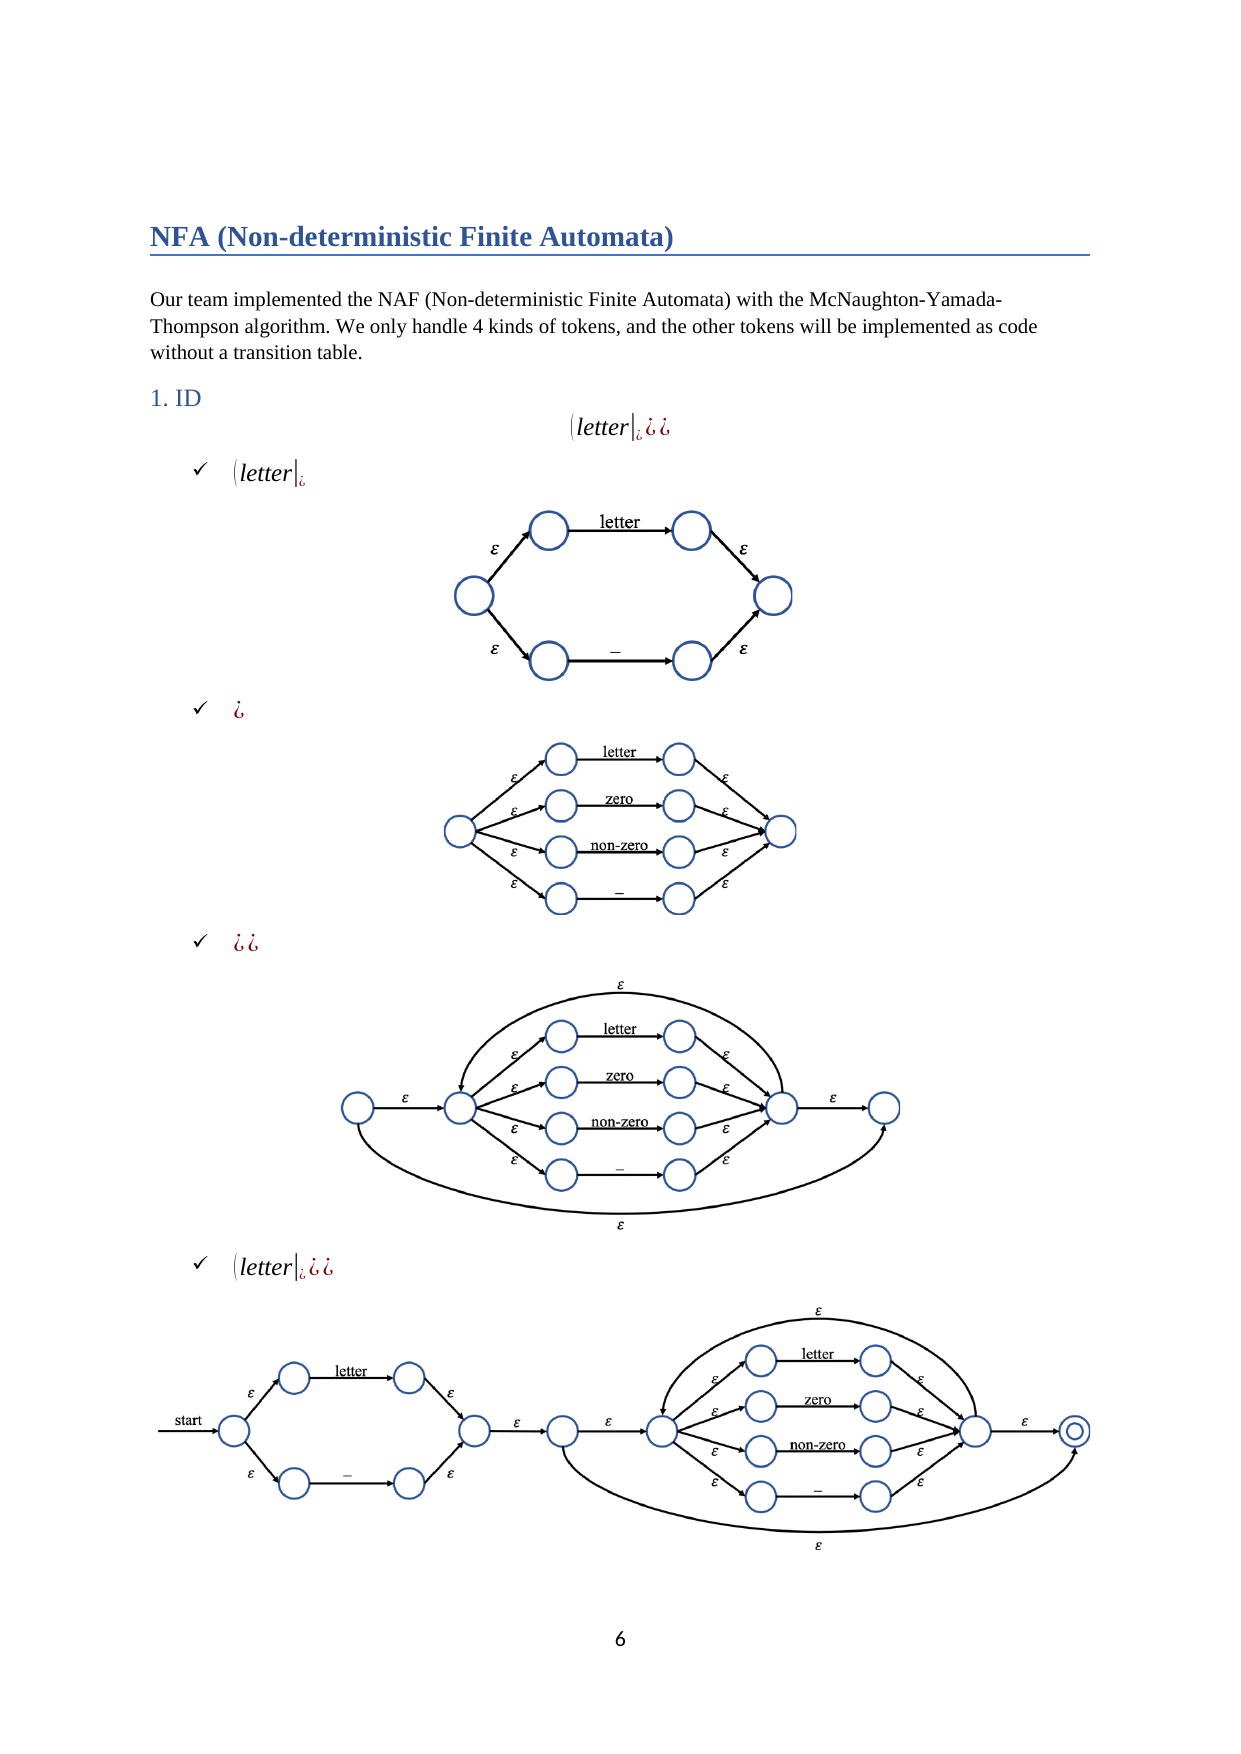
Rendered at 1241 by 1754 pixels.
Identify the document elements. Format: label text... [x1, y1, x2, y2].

text Our team implemented the NAF (Non-deterministic Finite Automata) with the McNaughton-Yamada-Thompson algorithm. We only handle 4 kinds of tokens, and the other tokens will be implemented as code without a transition table. [150, 287, 1090, 364]
picture [447, 503, 793, 681]
subtitle NFA (Non-deterministic Finite Automata) [150, 219, 1090, 254]
picture [340, 970, 901, 1236]
subtitle 1. ID [150, 383, 1090, 412]
picture [443, 737, 797, 915]
picture [150, 1297, 1091, 1556]
